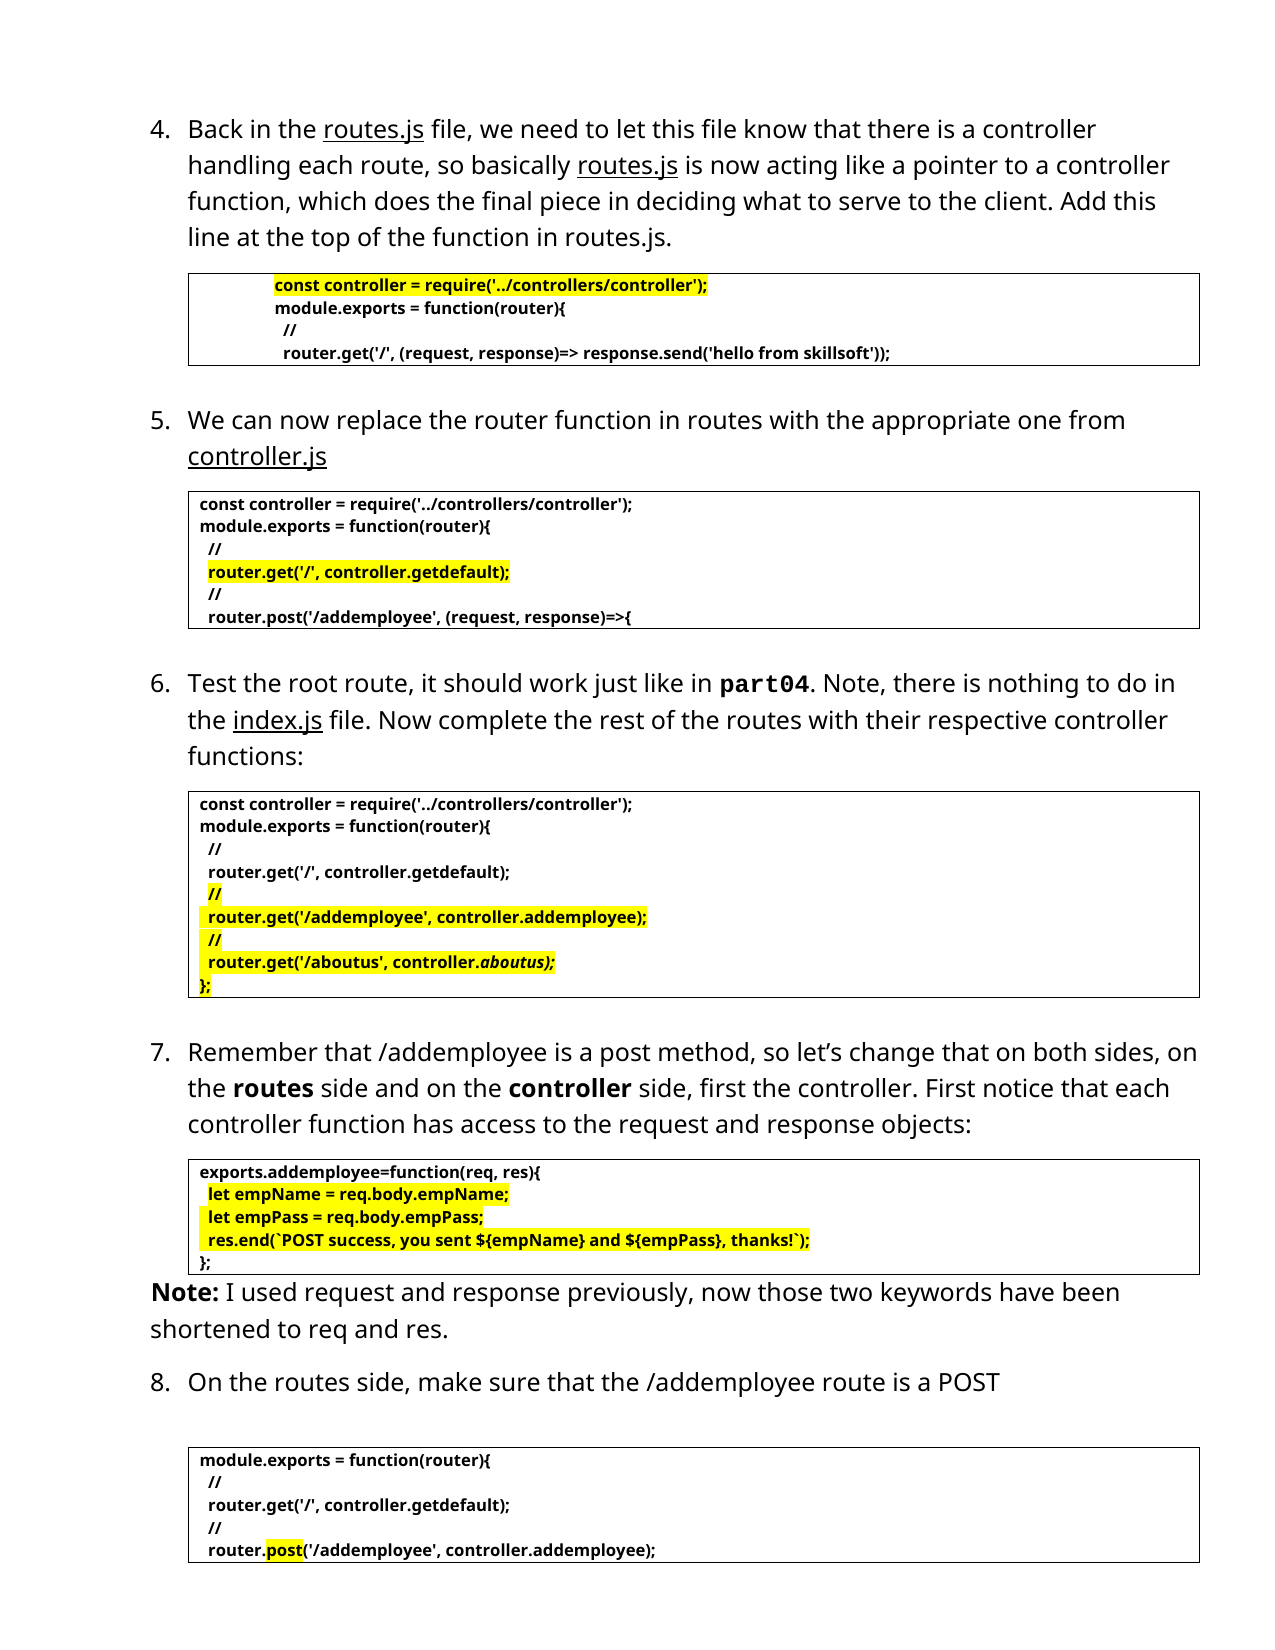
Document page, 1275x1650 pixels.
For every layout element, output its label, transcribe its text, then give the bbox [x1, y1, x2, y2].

list Remember that /addemployee is a post method, so let’s change that on both sides, on the routes side and on the controller side, first the controller. First notice that each controller function has access to the request and response objects: [150, 1034, 1200, 1141]
list Back in the routes.js file, we need to let this file know that there is a controller handling each route, so basically routes.js is now acting like a pointer to a controller function, which does the final piece in deciding what to serve to the client. Add this line at the top of the function in routes.js. [150, 112, 1200, 254]
table_header const controller = require('../controllers/controller'); module.exports = function(router){ // router.get('/', controller.getdefault); // router.post('/addemployee', (request, response)=>{ [189, 492, 1199, 628]
table_header const controller = require('../controllers/controller'); module.exports = function(router){ // router.get('/', controller.getdefault); // router.get('/addemployee', controller.addemployee); // router.get('/aboutus', controller.aboutus); }; [189, 792, 1199, 997]
text Note: I used request and response previously, now those two keywords have been shortened to req and res. [150, 1275, 1200, 1346]
table_header const controller = require('../controllers/controller'); module.exports = function(router){ // router.get('/', (request, response)=> response.send('hello from skillsoft')); [189, 274, 1199, 364]
list We can now replace the router function in routes with the appropriate one from controller.js [150, 402, 1200, 472]
list Test the root route, it should work just like in part04. Note, there is nothing to do in the index.js file. Now complete the rest of the routes with their respective controller functions: [150, 666, 1200, 772]
list On the routes side, make sure that the /addemployee route is a POST [150, 1365, 1200, 1429]
table_header exports.addemployee=function(req, res){ let empName = req.body.empName; let empPass = req.body.empPass; res.end(`POST success, you sent ${empName} and ${empPass}, thanks!`); }; [189, 1160, 1199, 1274]
